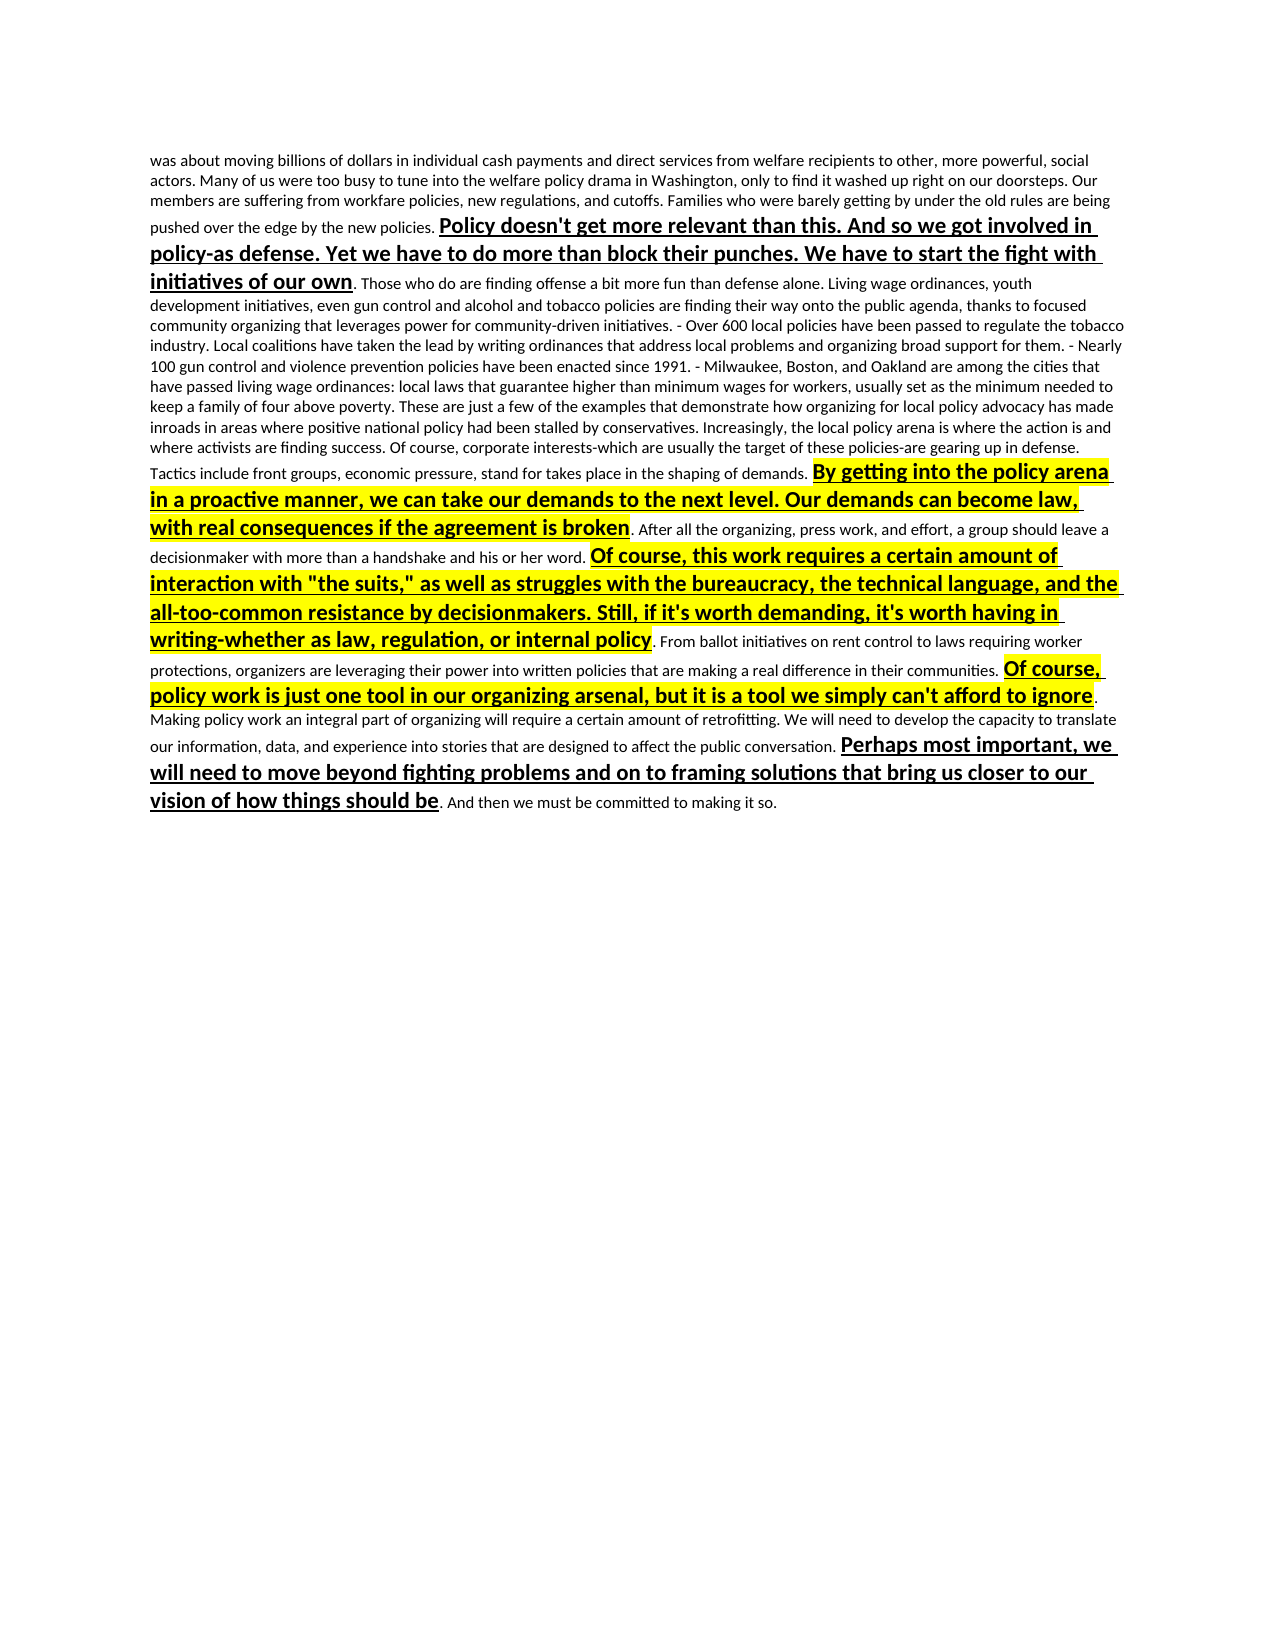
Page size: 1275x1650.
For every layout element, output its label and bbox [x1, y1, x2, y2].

text [150, 150, 1125, 814]
